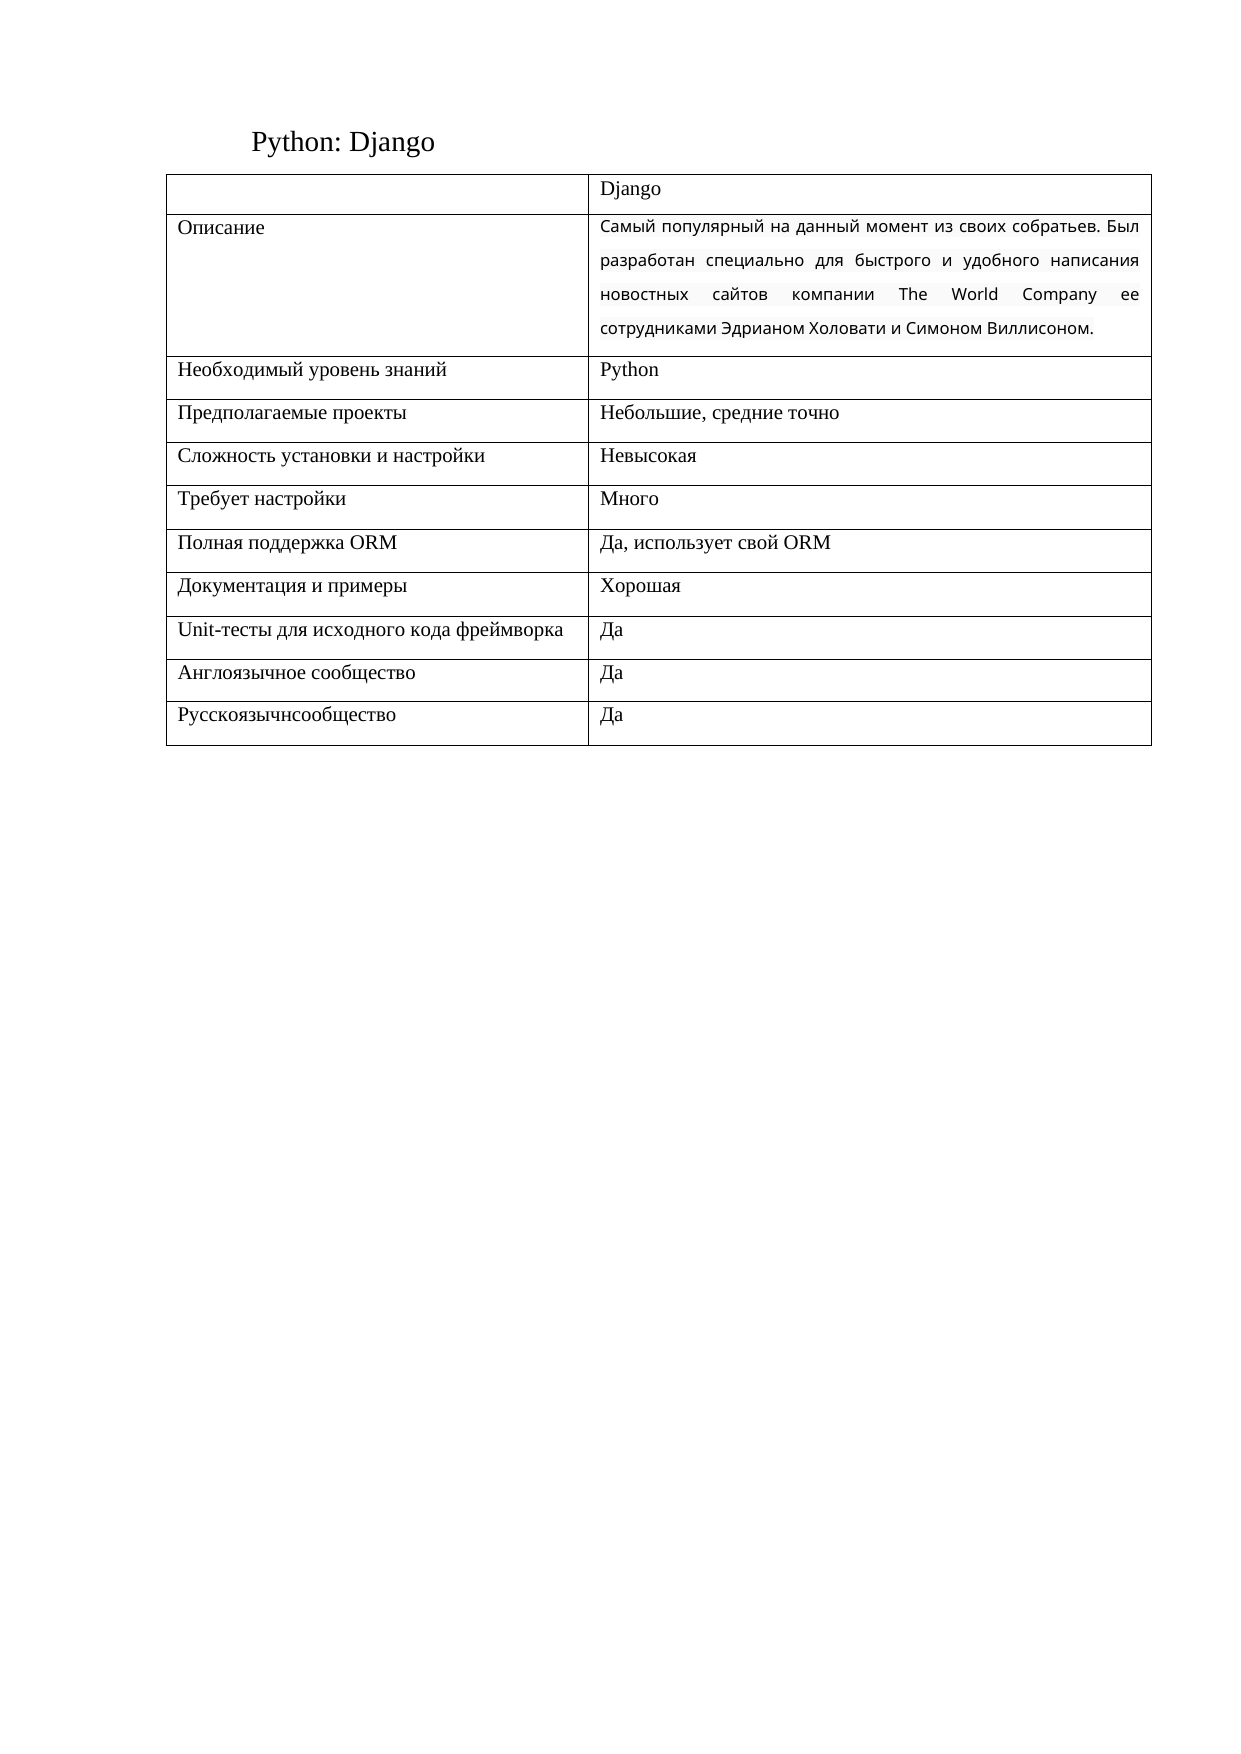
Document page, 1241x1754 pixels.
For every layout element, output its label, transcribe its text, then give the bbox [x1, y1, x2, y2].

table_cell Требует настройки [167, 486, 588, 529]
table_cell Самый популярный на данный момент из своих собратьев. Был разработан специально для быстрого и удобного написания новостных сайтов компании The World Company ее сотрудниками Эдрианом Холовати и Симоном Виллисоном. [589, 215, 1151, 356]
table_cell Документация и примеры [167, 573, 588, 616]
table_cell Необходимый уровень знаний [167, 357, 588, 399]
table_cell Англоязычное сообщество [167, 660, 588, 701]
table_cell Да [589, 617, 1151, 658]
table_cell Русскоязычнсообщество [167, 702, 588, 745]
table_cell Хорошая [589, 573, 1151, 616]
table_cell Unit-тесты для исходного кода фреймворка [167, 617, 588, 658]
table_cell Предполагаемые проекты [167, 400, 588, 442]
table_cell Много [589, 486, 1151, 529]
table_cell Описание [167, 215, 588, 356]
table_cell Python [589, 357, 1151, 399]
table_header Django [589, 175, 1151, 214]
table_cell Сложность установки и настройки [167, 443, 588, 485]
table_header [167, 175, 588, 214]
text Python: Django [177, 124, 1152, 158]
table_cell Невысокая [589, 443, 1151, 485]
table_cell Да [589, 660, 1151, 701]
table_cell Да [589, 702, 1151, 745]
table_cell Полная поддержка ORM [167, 530, 588, 572]
table_cell Небольшие, средние точно [589, 400, 1151, 442]
table_cell Да, использует свой ORM [589, 530, 1151, 572]
